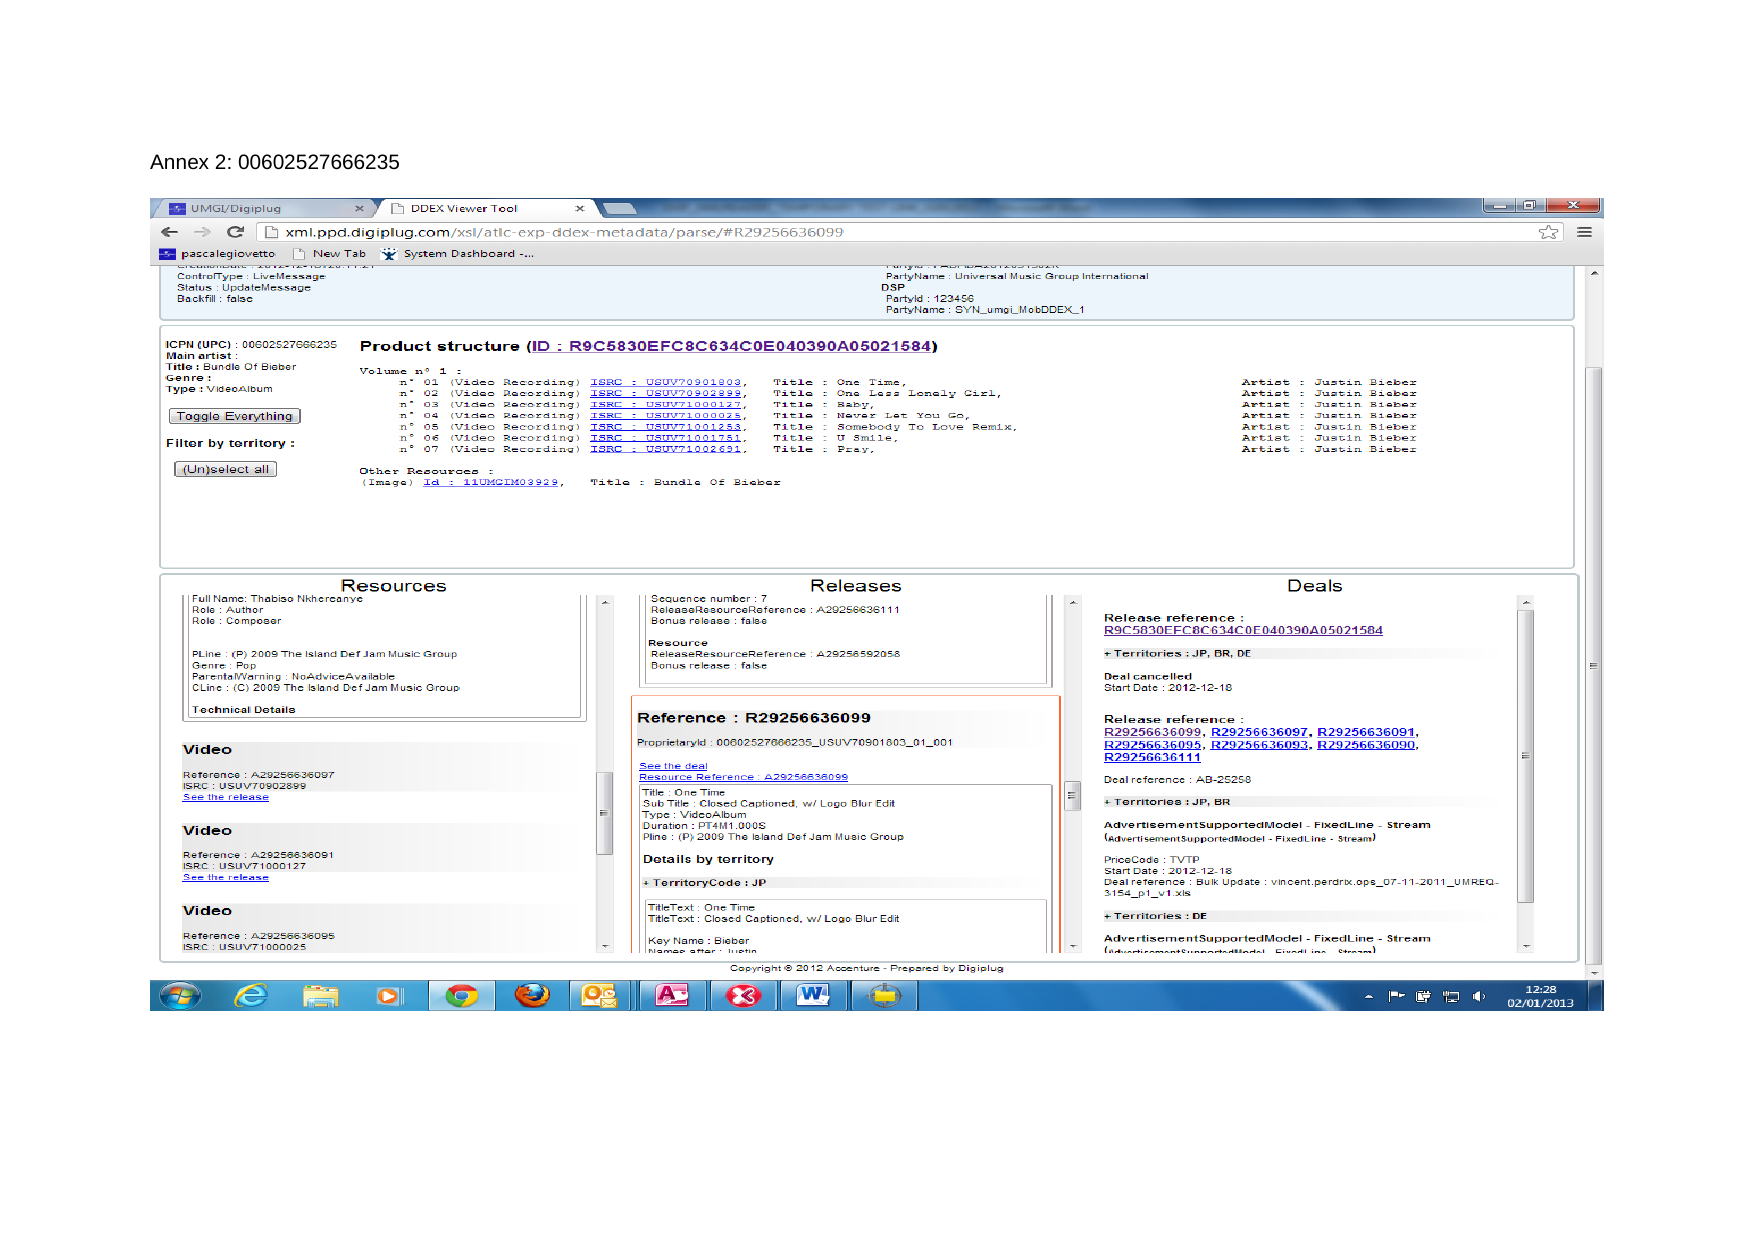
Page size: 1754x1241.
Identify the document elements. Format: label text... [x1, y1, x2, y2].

text Annex 2: 00602527666235 [150, 150, 1604, 174]
picture [150, 198, 1604, 1011]
